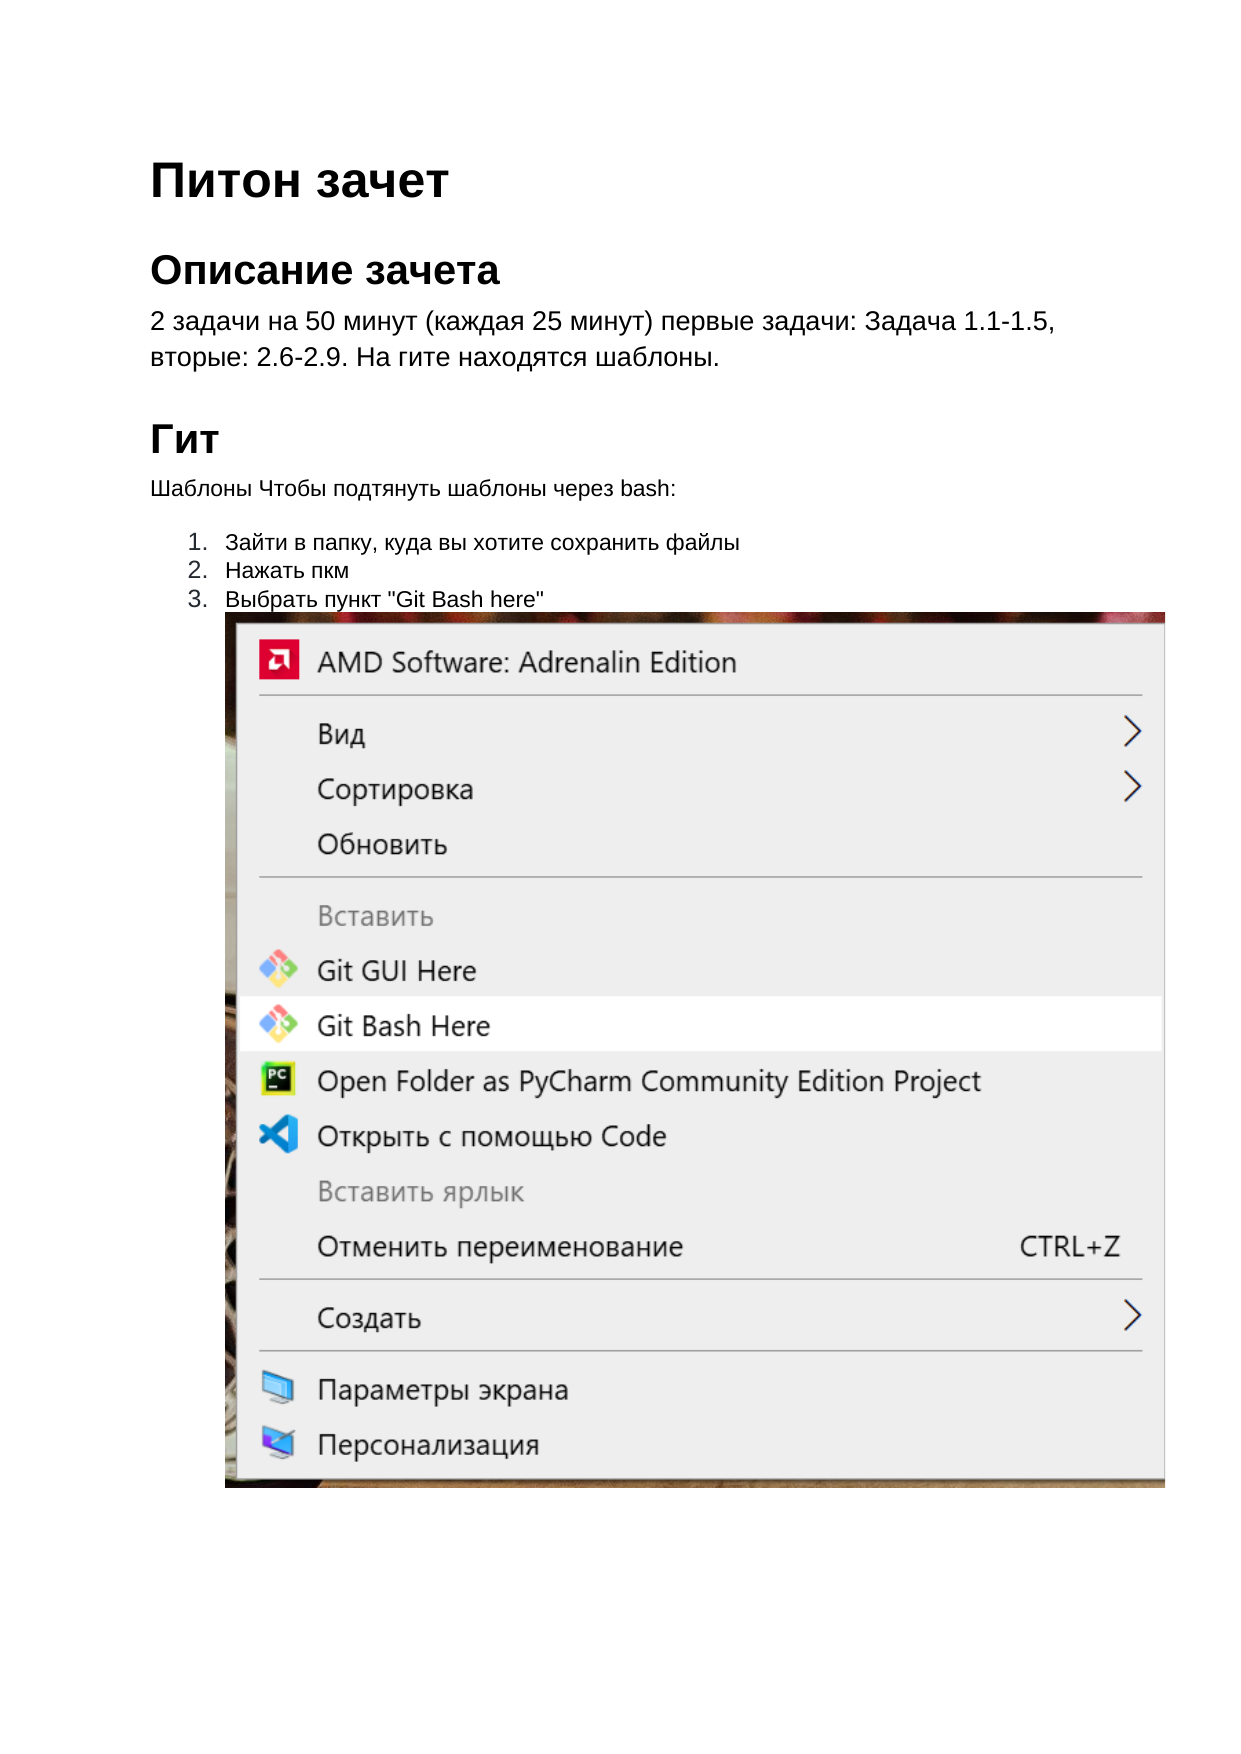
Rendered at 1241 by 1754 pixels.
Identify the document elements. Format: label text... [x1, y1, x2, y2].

list Нажать пкм [187, 555, 1090, 584]
subtitle Гит [150, 415, 1090, 463]
picture [225, 612, 1166, 1488]
subtitle Питон зачет [150, 150, 1090, 207]
text Шаблоны Чтобы подтянуть шаблоны через bash: [150, 475, 1090, 502]
list Зайти в папку, куда вы хотите сохранить файлы [187, 527, 1090, 555]
text 2 задачи на 50 минут (каждая 25 минут) первые задачи: Задача 1.1-1.5, вторые: 2.6-2.9. На гите находятся шаблоны. [150, 305, 1090, 373]
subtitle Описание зачета [150, 245, 1090, 293]
